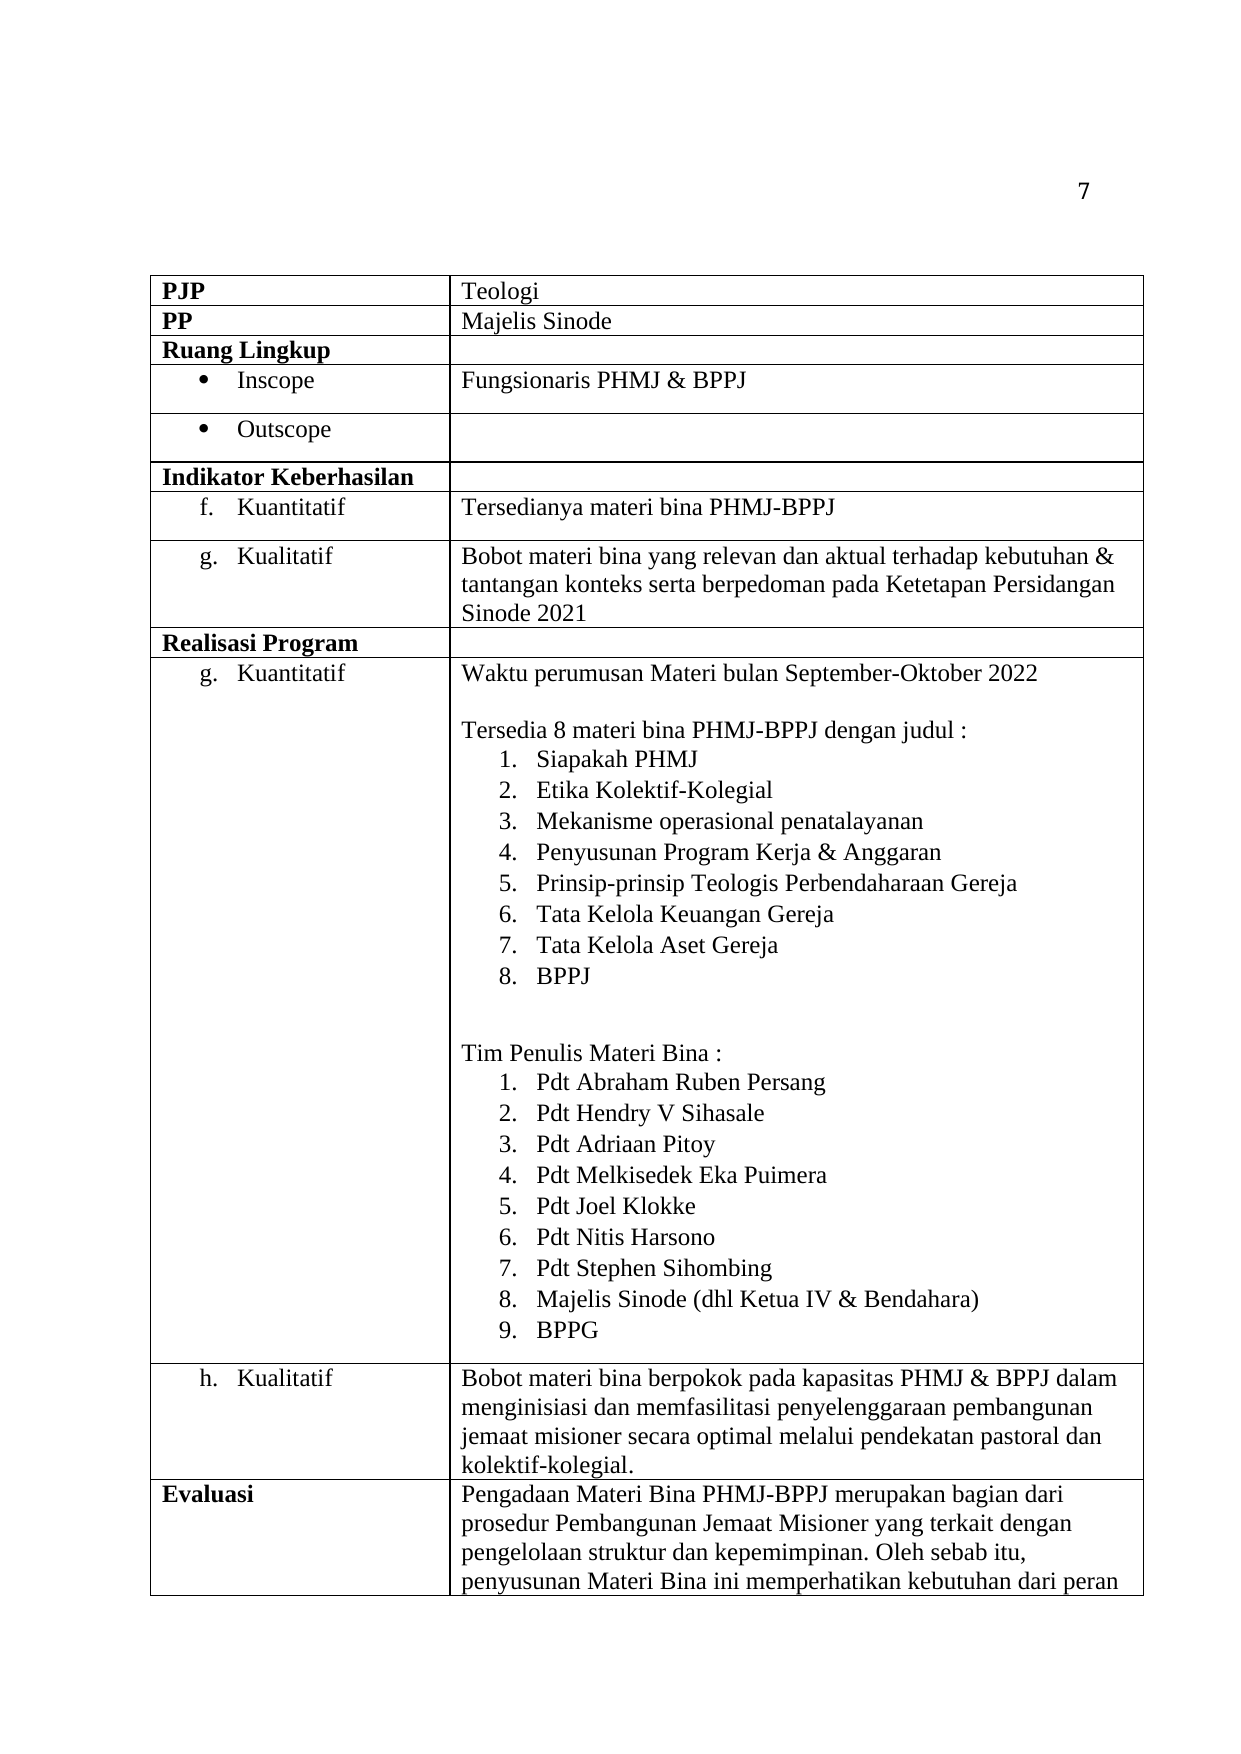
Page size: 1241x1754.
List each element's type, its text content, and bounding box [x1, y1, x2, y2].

table_cell Kualitatif [151, 541, 449, 627]
table_cell Indikator Keberhasilan [151, 463, 449, 491]
table_cell Kuantitatif [151, 492, 449, 540]
table_cell Bobot materi bina berpokok pada kapasitas PHMJ & BPPJ dalam menginisiasi dan memfasilitasi penyelenggaraan pembangunan jemaat misioner secara optimal melalui pendekatan pastoral dan kolektif-kolegial. [451, 1364, 1143, 1478]
table_cell Majelis Sinode [451, 306, 1143, 334]
table_cell [451, 414, 1143, 461]
table_cell Evaluasi [151, 1480, 449, 1594]
table_cell Fungsionaris PHMJ & BPPJ [451, 365, 1143, 413]
table_cell [451, 463, 1143, 491]
table_cell [451, 628, 1143, 657]
table_cell Bobot materi bina yang relevan dan aktual terhadap kebutuhan & tantangan konteks serta berpedoman pada Ketetapan Persidangan Sinode 2021 [451, 541, 1143, 627]
table_cell [451, 336, 1143, 364]
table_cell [451, 1480, 1143, 1594]
table_cell Inscope [151, 365, 449, 413]
table_cell Ruang Lingkup [151, 336, 449, 364]
table_cell PJP [151, 276, 449, 305]
table_cell Realisasi Program [151, 628, 449, 657]
table_cell Kualitatif [151, 1364, 449, 1478]
table_cell Waktu perumusan Materi bulan September-Oktober 2022 Tersedia 8 materi bina PHMJ-BPPJ dengan judul : Siapakah PHMJ Etika Kolektif-Kolegial Mekanisme operasional penatalayanan Penyusunan Program Kerja & Anggaran Prinsip-prinsip Teologis Perbendaharaan Gereja Tata Kelola Keuangan Gereja Tata Kelola Aset Gereja BPPJ Tim Penulis Materi Bina : Pdt Abraham Ruben Persang Pdt Hendry V Sihasale Pdt Adriaan Pitoy Pdt Melkisedek Eka Puimera Pdt Joel Klokke Pdt Nitis Harsono Pdt Stephen Sihombing Majelis Sinode (dhl Ketua IV & Bendahara) BPPG [451, 658, 1143, 1362]
table_cell Outscope [151, 414, 449, 461]
table_cell PP [151, 306, 449, 334]
table_cell Teologi [451, 276, 1143, 305]
table_cell Kuantitatif [151, 658, 449, 1362]
table_cell Tersedianya materi bina PHMJ-BPPJ [451, 492, 1143, 540]
